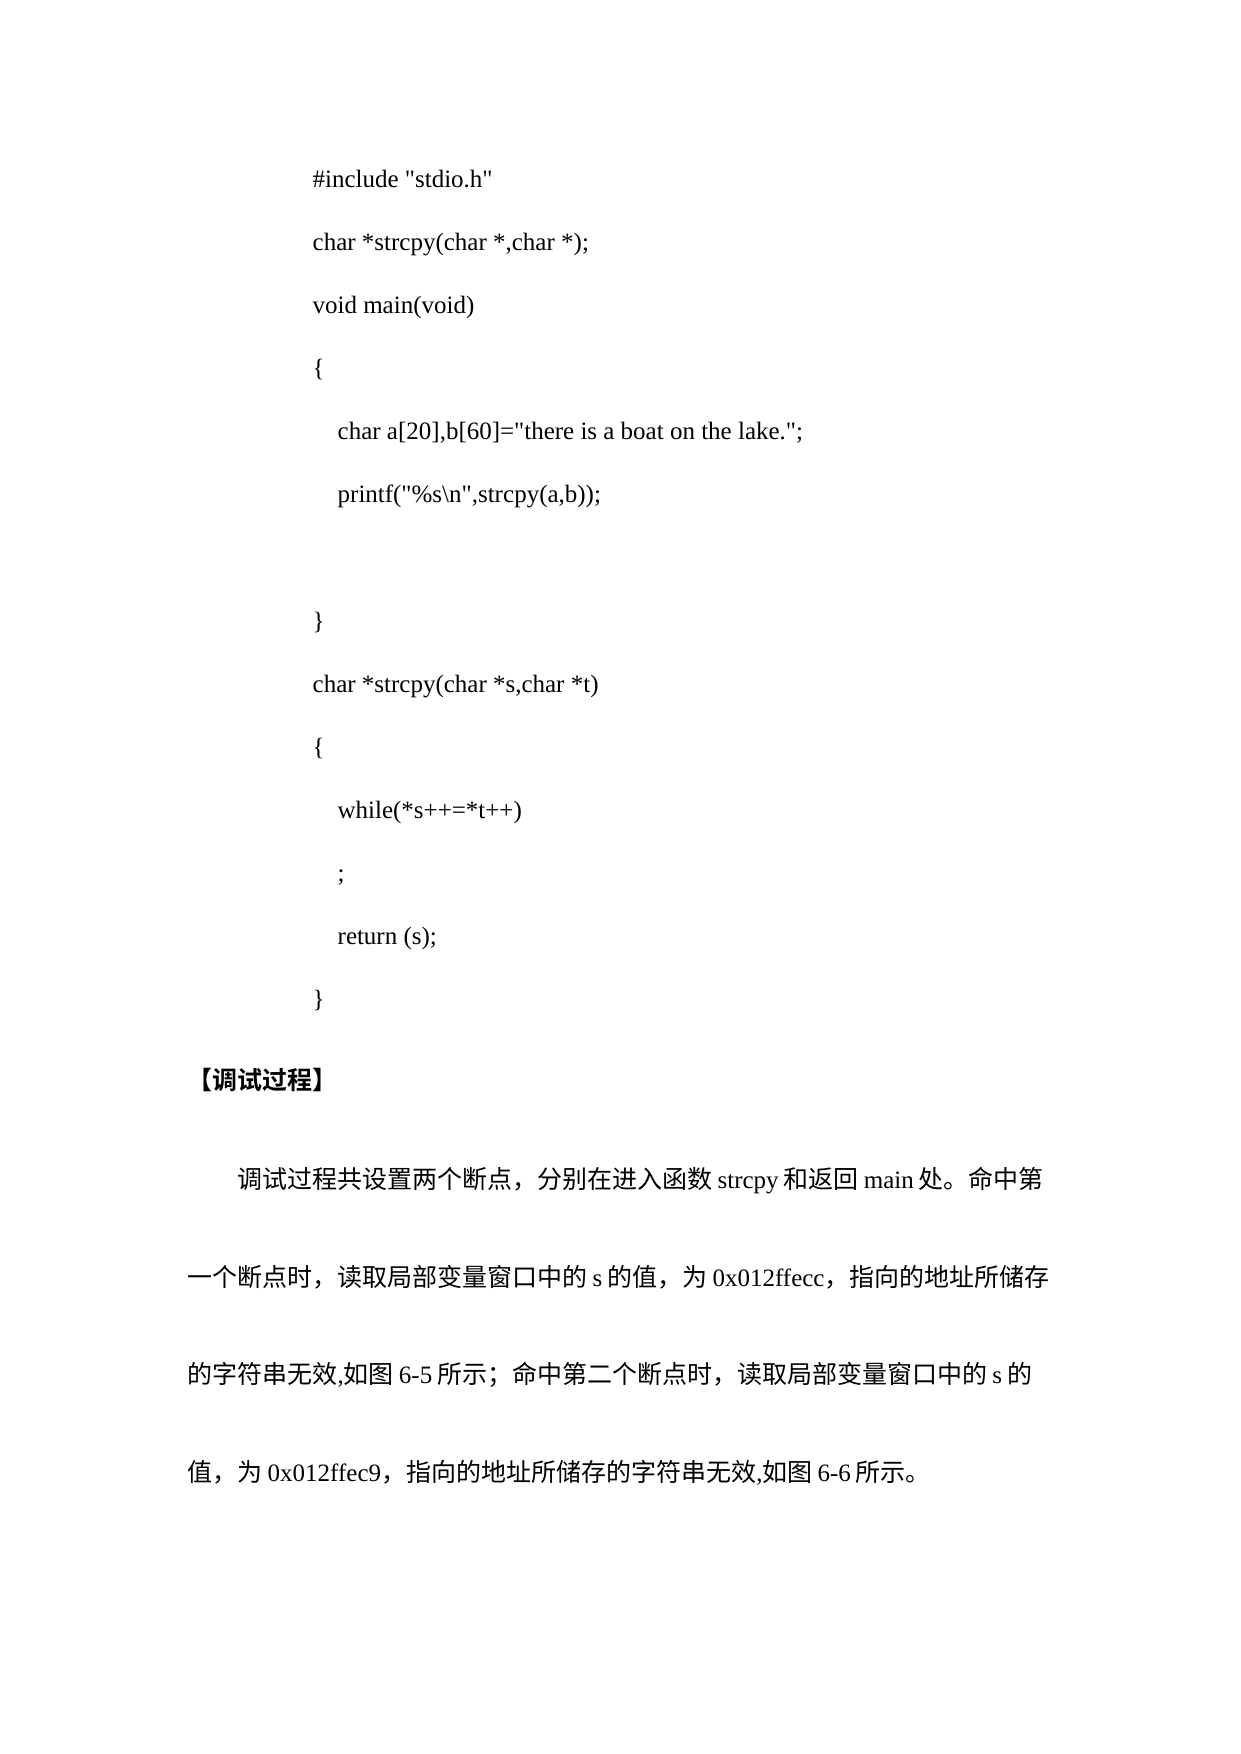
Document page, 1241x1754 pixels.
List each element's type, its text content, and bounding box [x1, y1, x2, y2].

text } [187, 983, 1053, 1015]
text ; [187, 856, 1053, 889]
text printf("%s\n",strcpy(a,b)); [187, 478, 1053, 510]
text { [187, 730, 1053, 763]
text char *strcpy(char *s,char *t) [187, 667, 1053, 699]
text 调试过程共设置两个断点，分别在进入函数strcpy和返回main处。命中第一个断点时，读取局部变量窗口中的s的值，为0x012ffecc，指向的地址所储存的字符串无效,如图6-5所示；命中第二个断点时，读取局部变量窗口中的s的值，为0x012ffec9，指向的地址所储存的字符串无效,如图6-6所示。 [187, 1145, 1053, 1503]
text 【调试过程】 [187, 1046, 1053, 1111]
text { [187, 351, 1053, 384]
text while(*s++=*t++) [187, 793, 1053, 826]
text char *strcpy(char *,char *); [187, 225, 1053, 258]
text char a[20],b[60]="there is a boat on the lake."; [187, 414, 1053, 447]
text void main(void) [187, 288, 1053, 321]
text return (s); [187, 919, 1053, 952]
text #include "stdio.h" [187, 162, 1053, 194]
text } [187, 604, 1053, 636]
